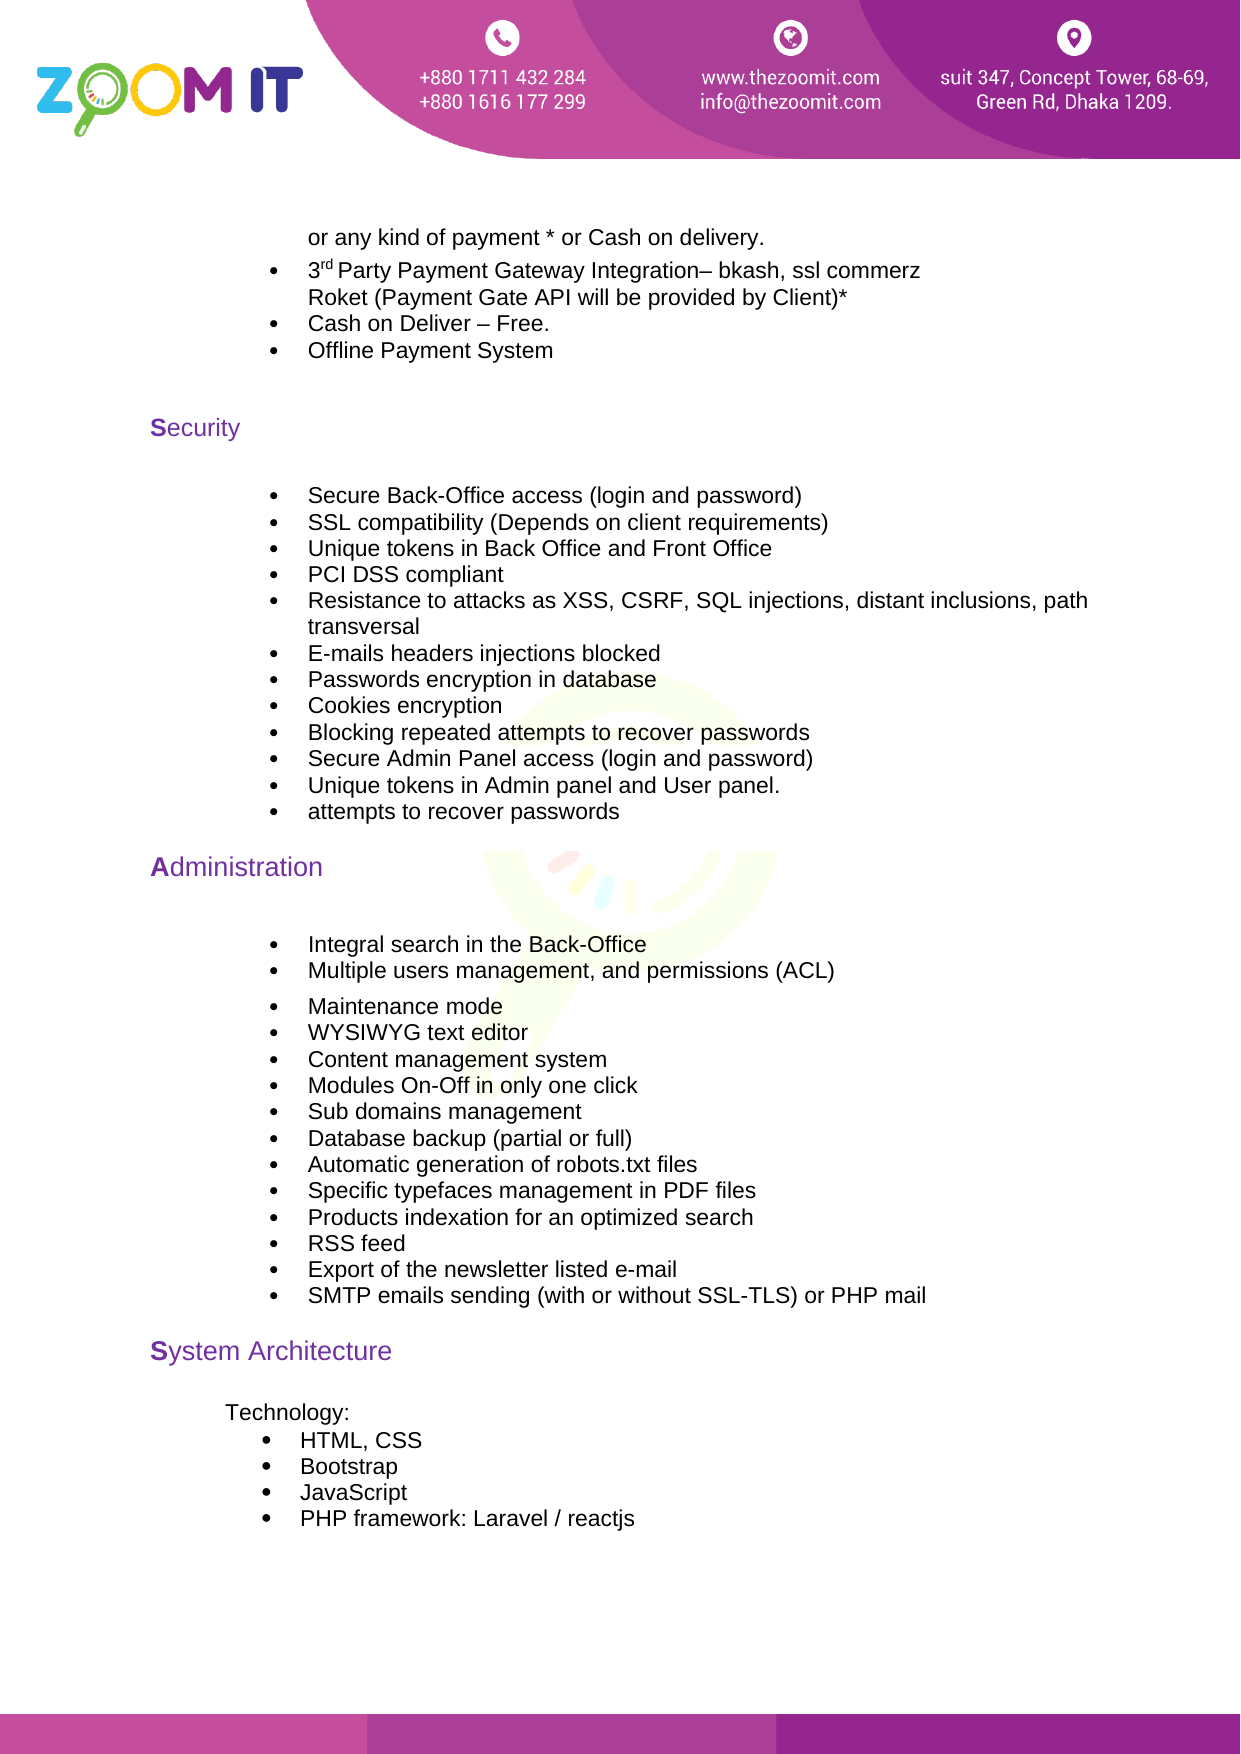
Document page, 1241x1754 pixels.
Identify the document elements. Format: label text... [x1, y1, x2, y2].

list Secure Back-Office access (login and password) [270, 482, 1090, 508]
list Database backup (partial or full) [270, 1126, 1090, 1152]
list Unique tokens in Back Office and Front Office [270, 535, 1090, 561]
list Cash on Deliver – Free. [270, 310, 1090, 336]
list Passwords encryption in database [270, 666, 1090, 692]
list Customers can buy products online by credit cards or bkash or any kind of payment * or Cash on delivery. [270, 225, 922, 251]
list JavaScript [262, 1479, 1090, 1506]
list Resistance to attacks as XSS, CSRF, SQL injections, distant inclusions, path transversal [270, 587, 1090, 640]
list HTML, CSS [262, 1427, 1090, 1453]
list Blocking repeated attempts to recover passwords [270, 719, 1090, 745]
list Unique tokens in Admin panel and User panel. [270, 772, 1090, 798]
list Specific typefaces management in PDF files [270, 1178, 1090, 1204]
list PCI DSS compliant [270, 561, 1090, 587]
list Content management system [270, 1046, 1090, 1073]
list Integral search in the Back-Office [270, 932, 1090, 958]
text System Architecture [150, 1335, 1090, 1366]
subtitle Security [150, 413, 1090, 442]
list E-mails headers injections blocked [270, 640, 1090, 666]
text Technology: [150, 1399, 1090, 1425]
list SMTP emails sending (with or without SSL-TLS) or PHP mail [270, 1283, 1090, 1309]
list attempts to recover passwords [270, 798, 1090, 824]
list Bootstrap [262, 1453, 1090, 1479]
picture [0, 1714, 1241, 1754]
list Secure Admin Panel access (login and password) [270, 745, 1090, 772]
list Multiple users management, and permissions (ACL) [270, 958, 1090, 984]
list SSL compatibility (Depends on client requirements) [270, 509, 1090, 535]
list Automatic generation of robots.txt files [270, 1152, 1090, 1178]
list RSS feed [270, 1231, 1090, 1257]
list Products indexation for an optimized search [270, 1204, 1090, 1231]
list Offline Payment System [270, 337, 1090, 363]
picture [0, 0, 1241, 159]
subtitle Administration [150, 851, 1090, 882]
list Sub domains management [270, 1099, 1090, 1125]
list Export of the newsletter listed e-mail [270, 1257, 1090, 1283]
list WYSIWYG text editor [270, 1020, 1090, 1046]
list Cookies encryption [270, 692, 1090, 719]
list Maintenance mode [270, 994, 1090, 1020]
list 3rd Party Payment Gateway Integration– bkash, ssl commerz Roket (Payment Gate API will be provided by Client)* [270, 257, 922, 310]
list Modules On-Off in only one click [270, 1073, 1090, 1099]
list PHP framework: Laravel / reactjs [262, 1506, 1090, 1532]
